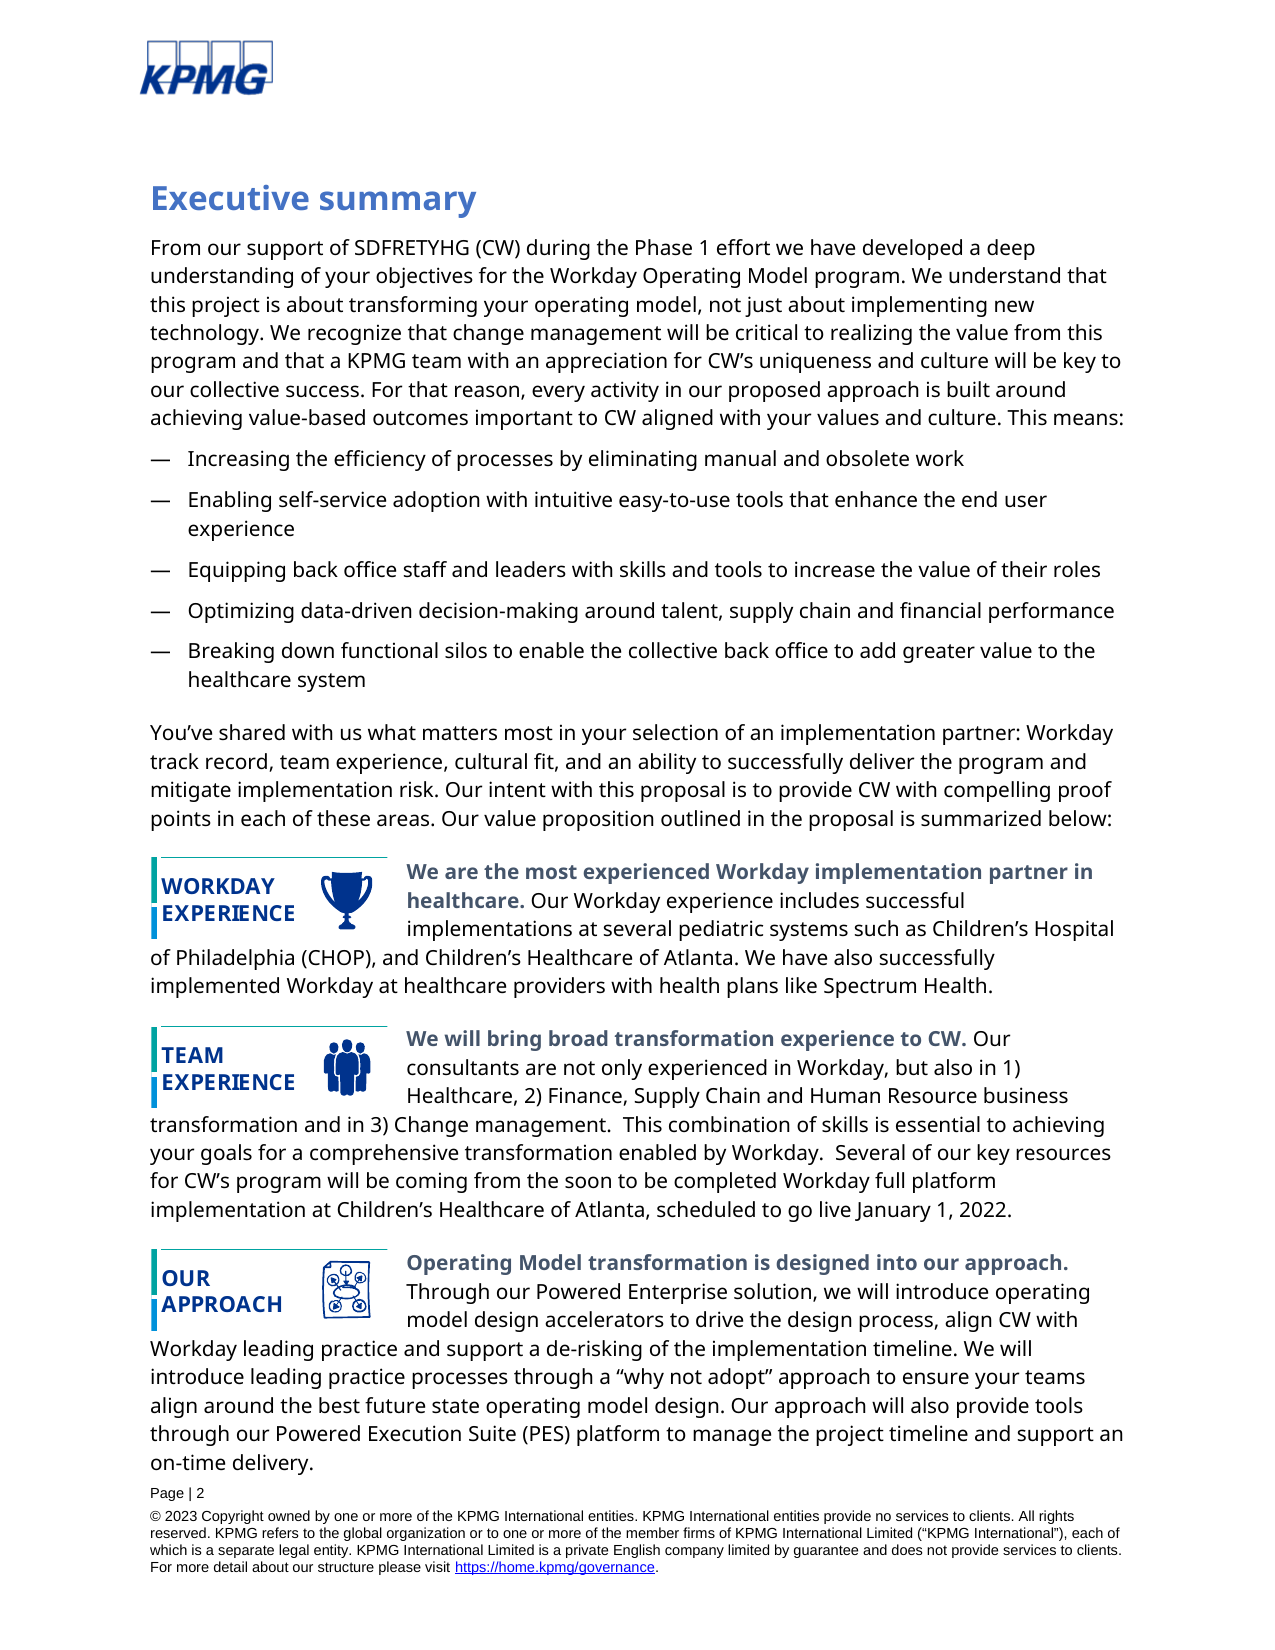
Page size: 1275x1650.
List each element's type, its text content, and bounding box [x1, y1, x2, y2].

text Breaking down functional silos to enable the collective back office to add greater value to the healthcare system [150, 637, 1125, 693]
picture [118, 0, 302, 136]
text Equipping back office staff and leaders with skills and tools to increase the value of their roles [150, 555, 1125, 583]
text Operating Model transformation is designed into our approach. Through our Powered Enterprise solution, we will introduce operating model design accelerators to drive the design process, align CW with Workday leading practice and support a de-risking of the implementation timeline. We will introduce leading practice processes through a “why not adopt” approach to ensure your teams align around the best future state operating model design. Our approach will also provide tools through our Powered Execution Suite (PES) platform to manage the project timeline and support an on-time delivery. [150, 1248, 1125, 1476]
text We will bring broad transformation experience to CW. Our consultants are not only experienced in Workday, but also in 1) Healthcare, 2) Finance, Supply Chain and Human Resource business transformation and in 3) Change management. This combination of skills is essential to achieving your goals for a comprehensive transformation enabled by Workday. Several of our key resources for CW’s program will be coming from the soon to be completed Workday full platform implementation at Children’s Healthcare of Atlanta, scheduled to go live January 1, 2022. [150, 1024, 1125, 1223]
text We are the most experienced Workday implementation partner in healthcare. Our Workday experience includes successful implementations at several pediatric systems such as Children’s Hospital of Philadelphia (CHOP), and Children’s Healthcare of Atlanta. We have also successfully implemented Workday at healthcare providers with health plans like Spectrum Health. [150, 857, 1125, 999]
subtitle Executive summary [150, 175, 1125, 220]
text Increasing the efficiency of processes by eliminating manual and obsolete work [150, 444, 1125, 473]
text From our support of SDFRETYHG (CW) during the Phase 1 effort we have developed a deep understanding of your objectives for the Workday Operating Model program. We understand that this project is about transforming your operating model, not just about implementing new technology. We recognize that change management will be critical to realizing the value from this program and that a KPMG team with an appreciation for CW’s uniqueness and culture will be key to our collective success. For that reason, every activity in our proposed approach is built around achieving value-based outcomes important to CW aligned with your values and culture. This means: [150, 233, 1125, 432]
text Optimizing data-driven decision-making around talent, supply chain and financial performance [150, 596, 1125, 624]
text You’ve shared with us what matters most in your selection of an implementation partner: Workday track record, team experience, cultural fit, and an ability to successfully deliver the program and mitigate implementation risk. Our intent with this proposal is to provide CW with compelling proof points in each of these areas. Our value proposition outlined in the proposal is summarized below: [150, 718, 1125, 832]
text Enabling self-service adoption with intuitive easy-to-use tools that enhance the end user experience [150, 485, 1125, 542]
